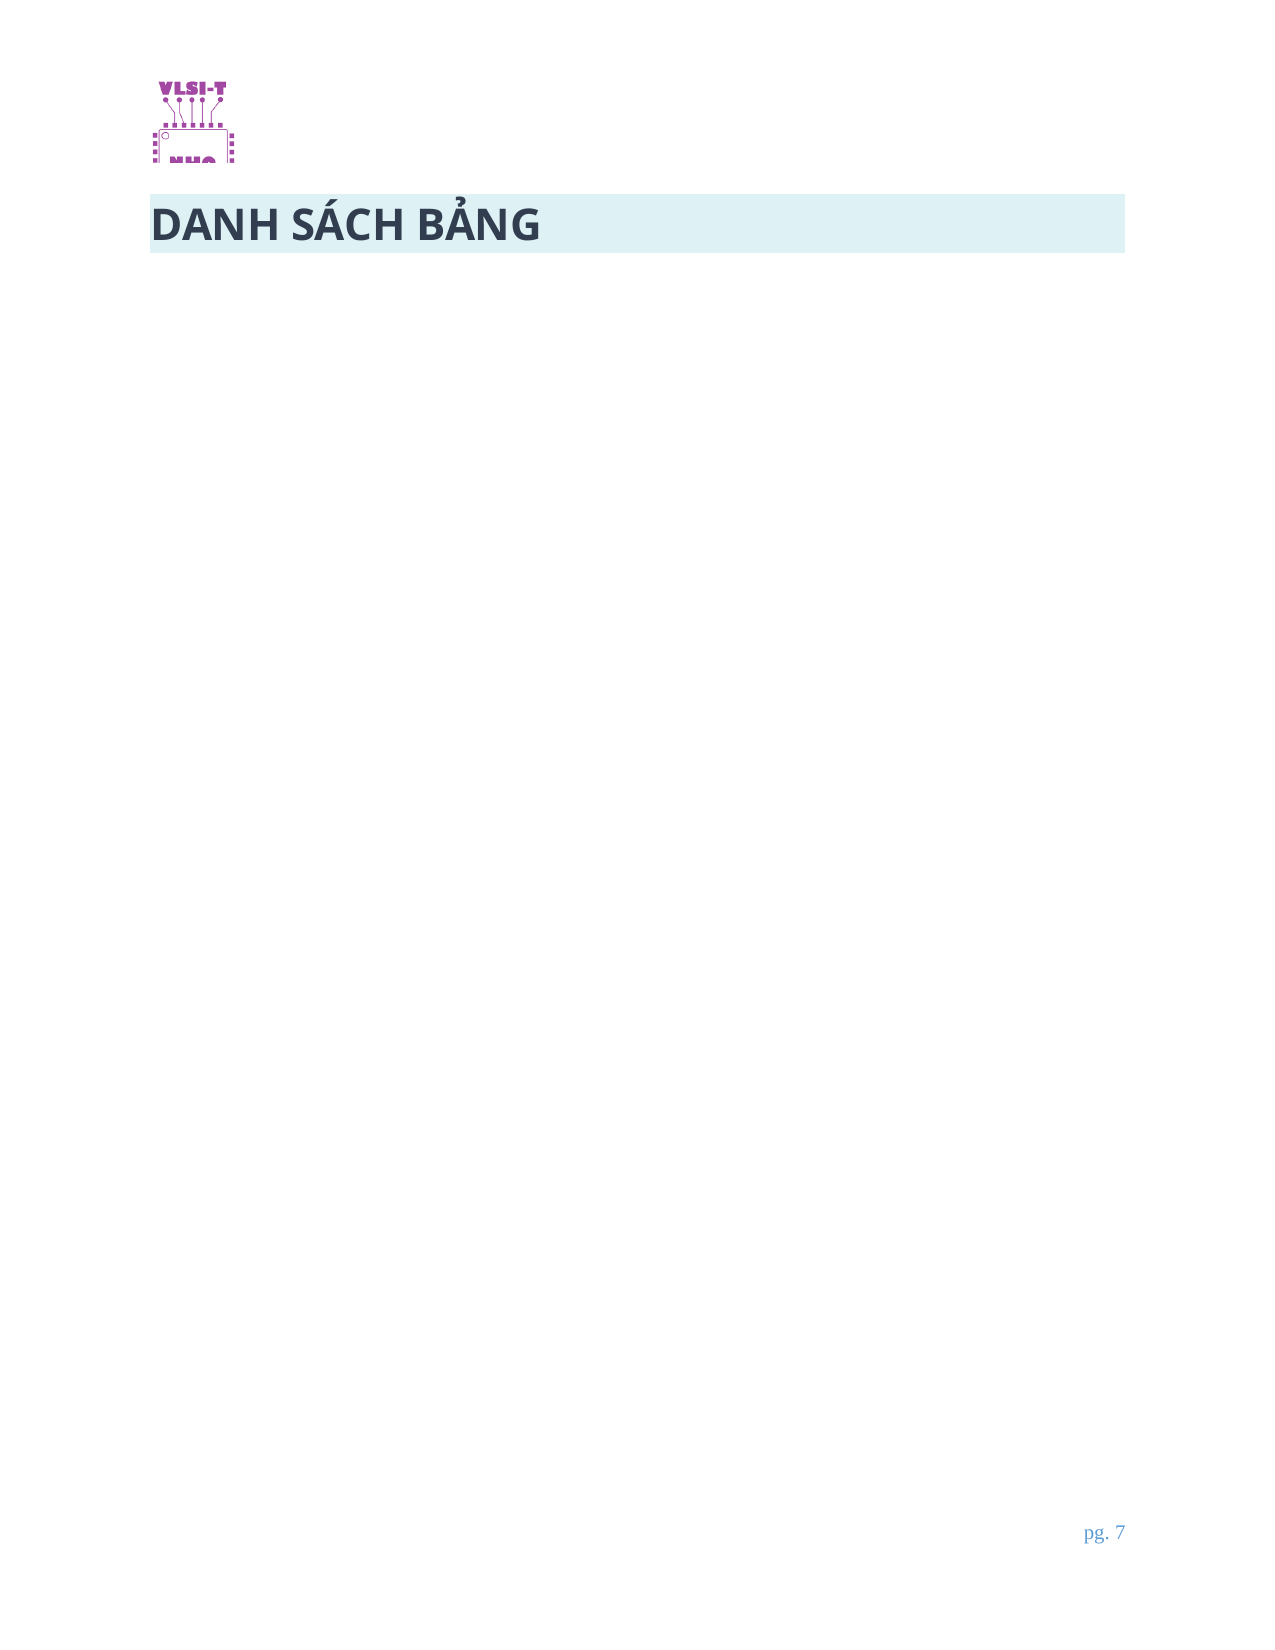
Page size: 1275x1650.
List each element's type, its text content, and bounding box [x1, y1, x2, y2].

title DANH SÁCH BẢNG [150, 194, 1125, 253]
picture [150, 75, 238, 163]
